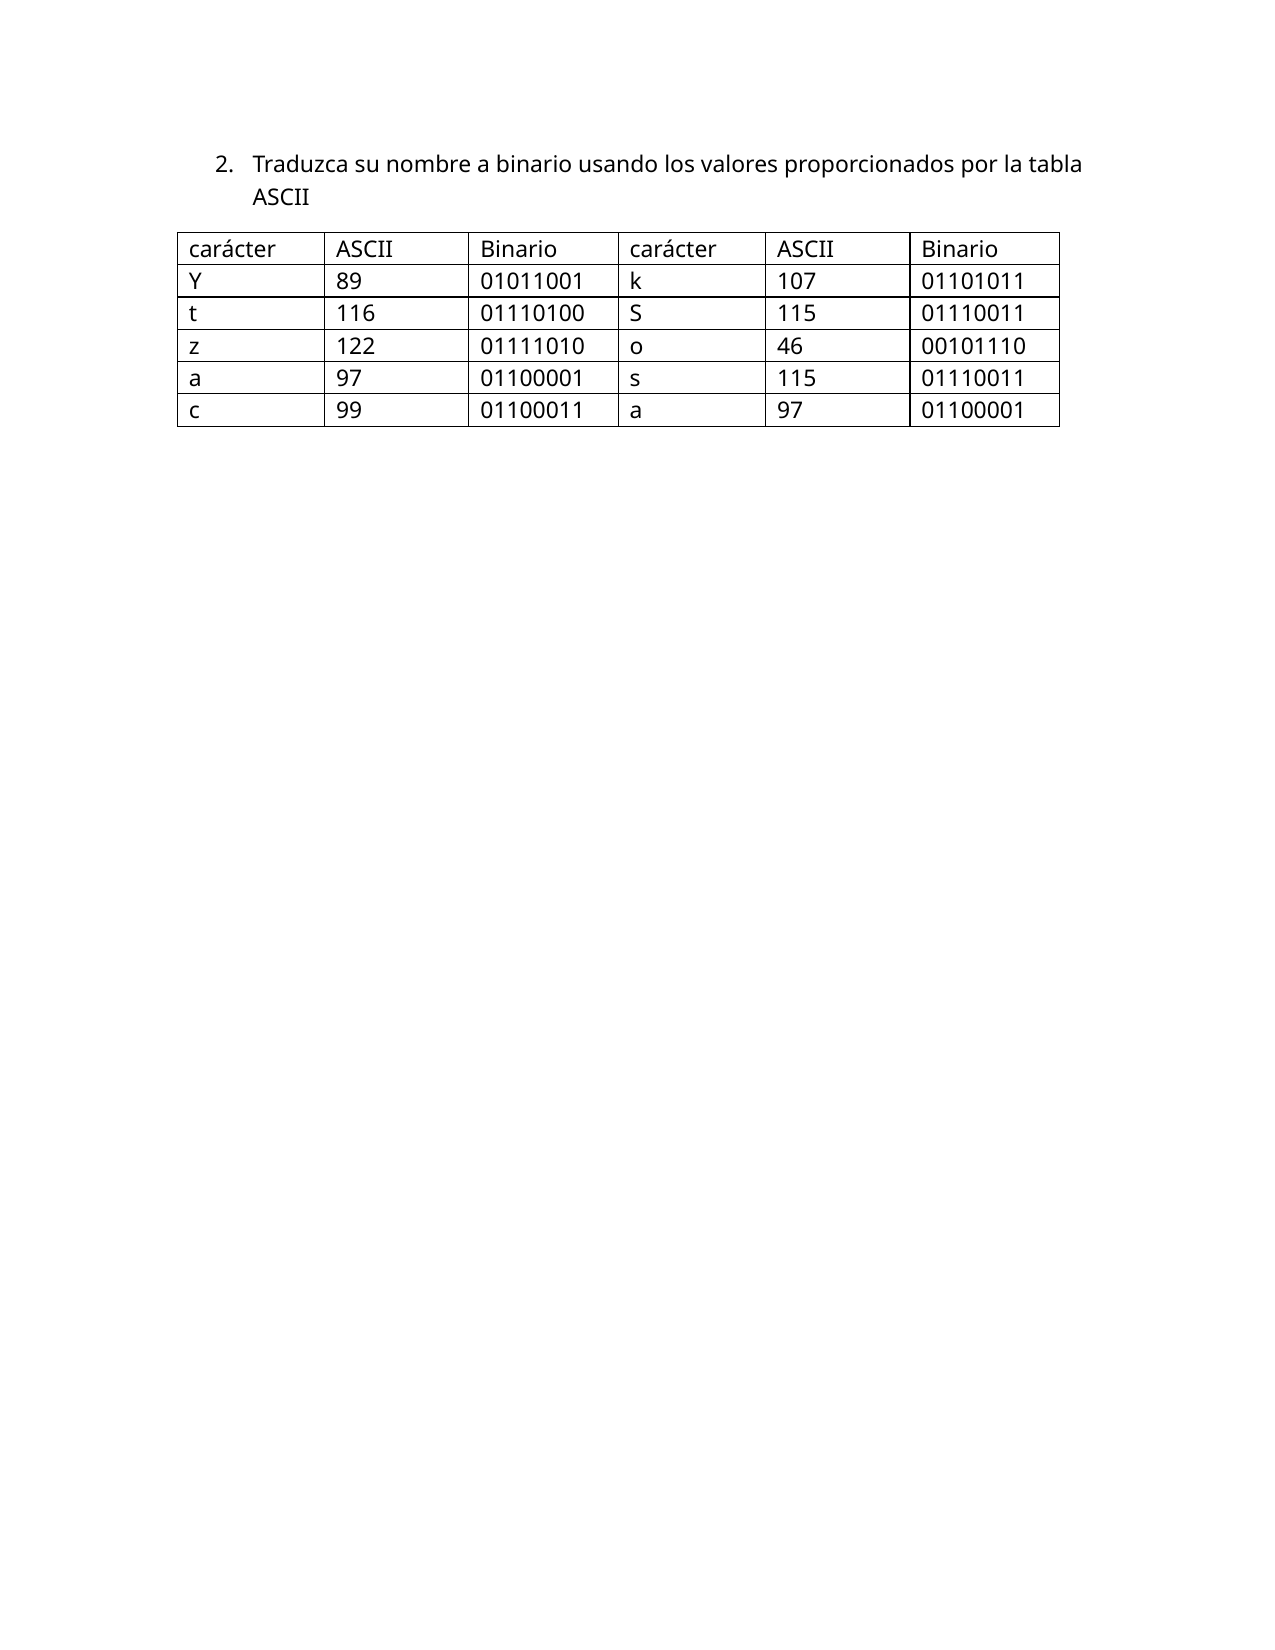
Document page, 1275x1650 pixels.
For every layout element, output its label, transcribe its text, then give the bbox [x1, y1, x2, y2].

table_cell s [619, 362, 765, 393]
table_cell 01110011 [911, 298, 1059, 329]
table_header ASCII [325, 233, 468, 264]
table_cell t [178, 298, 324, 329]
table_cell c [178, 394, 324, 426]
table_cell Y [178, 265, 324, 296]
table_cell 122 [325, 330, 468, 361]
table_cell 97 [766, 394, 909, 426]
table_cell 115 [766, 298, 909, 329]
table_cell k [619, 265, 765, 296]
table_cell 116 [325, 298, 468, 329]
table_cell 01100001 [469, 362, 618, 393]
table_cell 97 [325, 362, 468, 393]
table_header carácter [619, 233, 765, 264]
table_cell 01111010 [469, 330, 618, 361]
table_cell 00101110 [911, 330, 1059, 361]
table_cell 01101011 [911, 265, 1059, 296]
table_cell o [619, 330, 765, 361]
table_cell 01011001 [469, 265, 618, 296]
table_cell 89 [325, 265, 468, 296]
table_cell z [178, 330, 324, 361]
table_cell a [619, 394, 765, 426]
table_cell 01110011 [911, 362, 1059, 393]
table_cell 107 [766, 265, 909, 296]
table_cell 99 [325, 394, 468, 426]
table_cell 46 [766, 330, 909, 361]
table_header Binario [911, 233, 1059, 264]
table_cell 01100001 [911, 394, 1059, 426]
table_cell 115 [766, 362, 909, 393]
list Traduzca su nombre a binario usando los valores proporcionados por la tabla ASCII [215, 148, 1098, 213]
table_cell 01110100 [469, 298, 618, 329]
table_cell S [619, 298, 765, 329]
table_header carácter [178, 233, 324, 264]
table_header ASCII [766, 233, 909, 264]
table_cell 01100011 [469, 394, 618, 426]
table_cell a [178, 362, 324, 393]
table_header Binario [469, 233, 618, 264]
